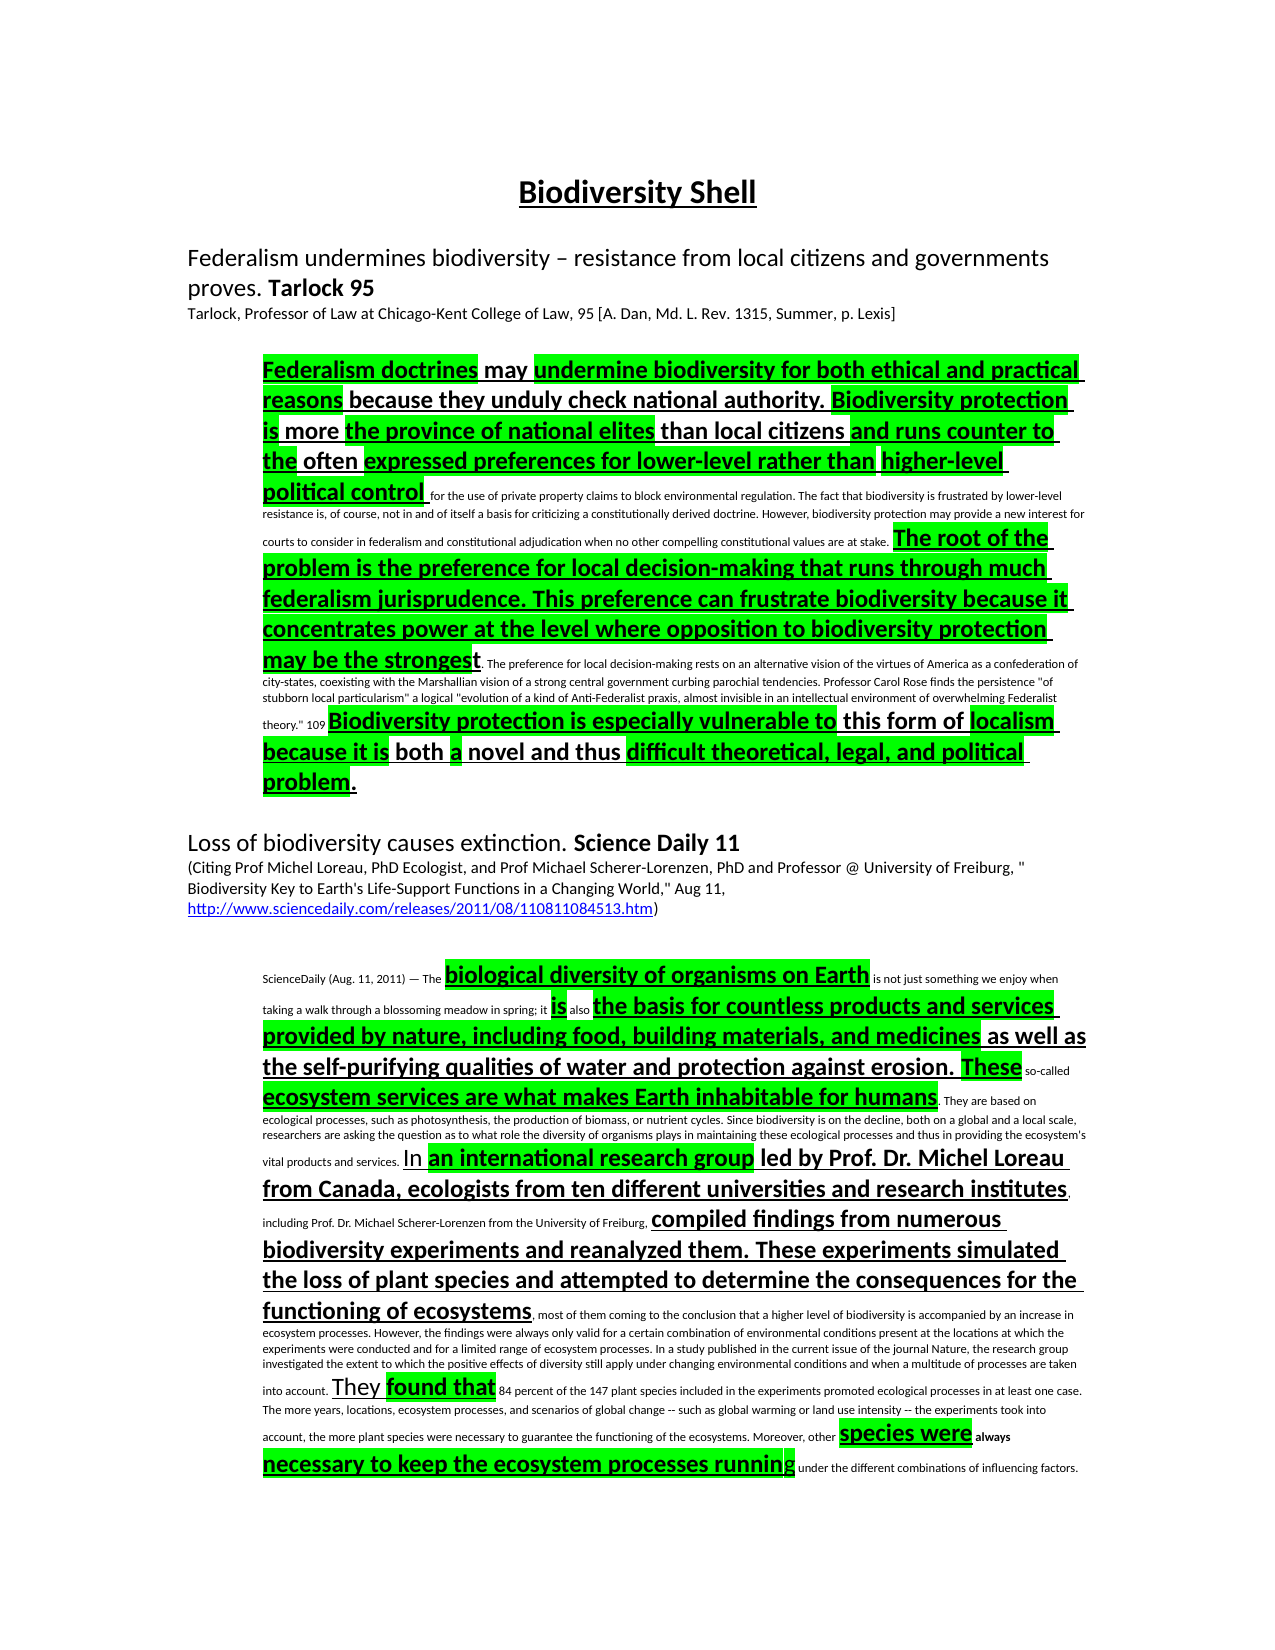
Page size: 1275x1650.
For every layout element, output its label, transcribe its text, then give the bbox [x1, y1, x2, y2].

text Federalism undermines biodiversity – resistance from local citizens and governments proves. Tarlock 95 [187, 242, 1087, 303]
text Loss of biodiversity causes extinction. Science Daily 11 [187, 827, 1087, 858]
text Tarlock, Professor of Law at Chicago-Kent College of Law, 95 [A. Dan, Md. L. Rev. 1315, Summer, p. Lexis] [187, 303, 1087, 323]
subtitle Biodiversity Shell [187, 171, 1087, 212]
text (Citing Prof Michel Loreau, PhD Ecologist, and Prof Michael Scherer-Lorenzen, PhD and Professor @ University of Freiburg, " Biodiversity Key to Earth's Life-Support Functions in a Changing World," Aug 11, http://www.sciencedaily.com/releases/2011/08/110811084513.htm) [187, 858, 1087, 919]
text Federalism doctrines may undermine biodiversity for both ethical and practical reasons because they unduly check national authority. Biodiversity protection is more the province of national elites than local citizens and runs counter to the often expressed preferences for lower-level rather than higher-level political control for the use of private property claims to block environmental regulation. The fact that biodiversity is frustrated by lower-level resistance is, of course, not in and of itself a basis for criticizing a constitutionally derived doctrine. However, biodiversity protection may provide a new interest for courts to consider in federalism and constitutional adjudication when no other compelling constitutional values are at stake. The root of the problem is the preference for local decision-making that runs through much federalism jurisprudence. This preference can frustrate biodiversity because it concentrates power at the level where opposition to biodiversity protection may be the strongest. The preference for local decision-making rests on an alternative vision of the virtues of America as a confederation of city-states, coexisting with the Marshallian vision of a strong central government curbing parochial tendencies. Professor Carol Rose finds the persistence "of stubborn local particularism" a logical "evolution of a kind of Anti-Federalist praxis, almost invisible in an intellectual environment of overwhelming Federalist theory." 109 Biodiversity protection is especially vulnerable to this form of localism because it is both a novel and thus difficult theoretical, legal, and political problem. [262, 354, 1087, 797]
